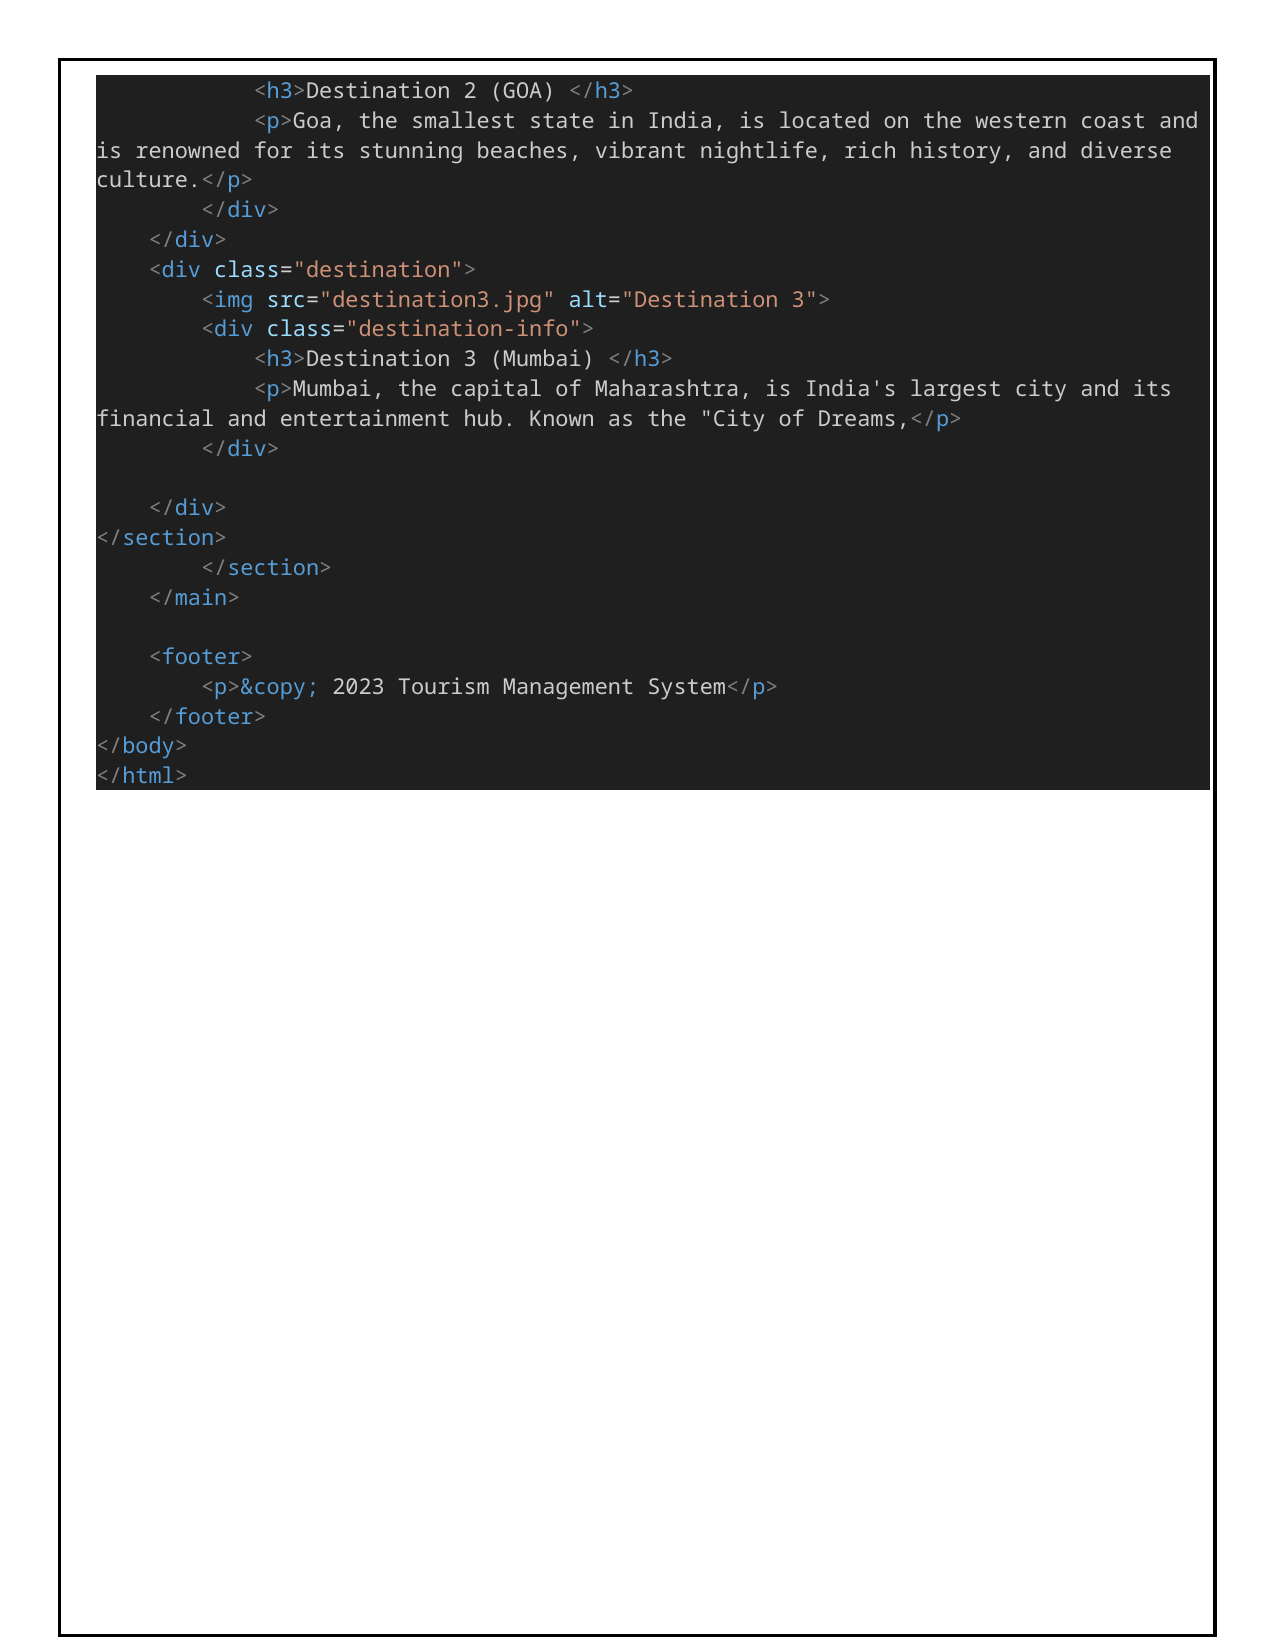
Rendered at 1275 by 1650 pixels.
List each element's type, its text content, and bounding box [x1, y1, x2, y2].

text </section> [96, 522, 1210, 552]
text </main> [96, 581, 1210, 611]
text <div class="destination"> [96, 254, 1210, 283]
text </div> [96, 492, 1210, 522]
text </div> [96, 432, 1210, 462]
text </html> [96, 760, 1210, 790]
text </div> [96, 224, 1210, 254]
text </section> [96, 552, 1210, 581]
text </body> [96, 730, 1210, 760]
text <h3>Destination 2 (GOA) </h3> [96, 75, 1210, 105]
text </footer> [96, 701, 1210, 730]
text <img src="destination3.jpg" alt="Destination 3"> [96, 283, 1210, 313]
text <p>Mumbai, the capital of Maharashtra, is India's largest city and its financial and entertainment hub. Known as the "City of Dreams,</p> [96, 373, 1210, 432]
text <div class="destination-info"> [96, 313, 1210, 343]
text </div> [96, 194, 1210, 224]
text <p>&copy; 2023 Tourism Management System</p> [96, 671, 1210, 701]
text <p>Goa, the smallest state in India, is located on the western coast and is renowned for its stunning beaches, vibrant nightlife, rich history, and diverse culture.</p> [96, 105, 1210, 194]
text <footer> [96, 641, 1210, 671]
text <h3>Destination 3 (Mumbai) </h3> [96, 343, 1210, 373]
